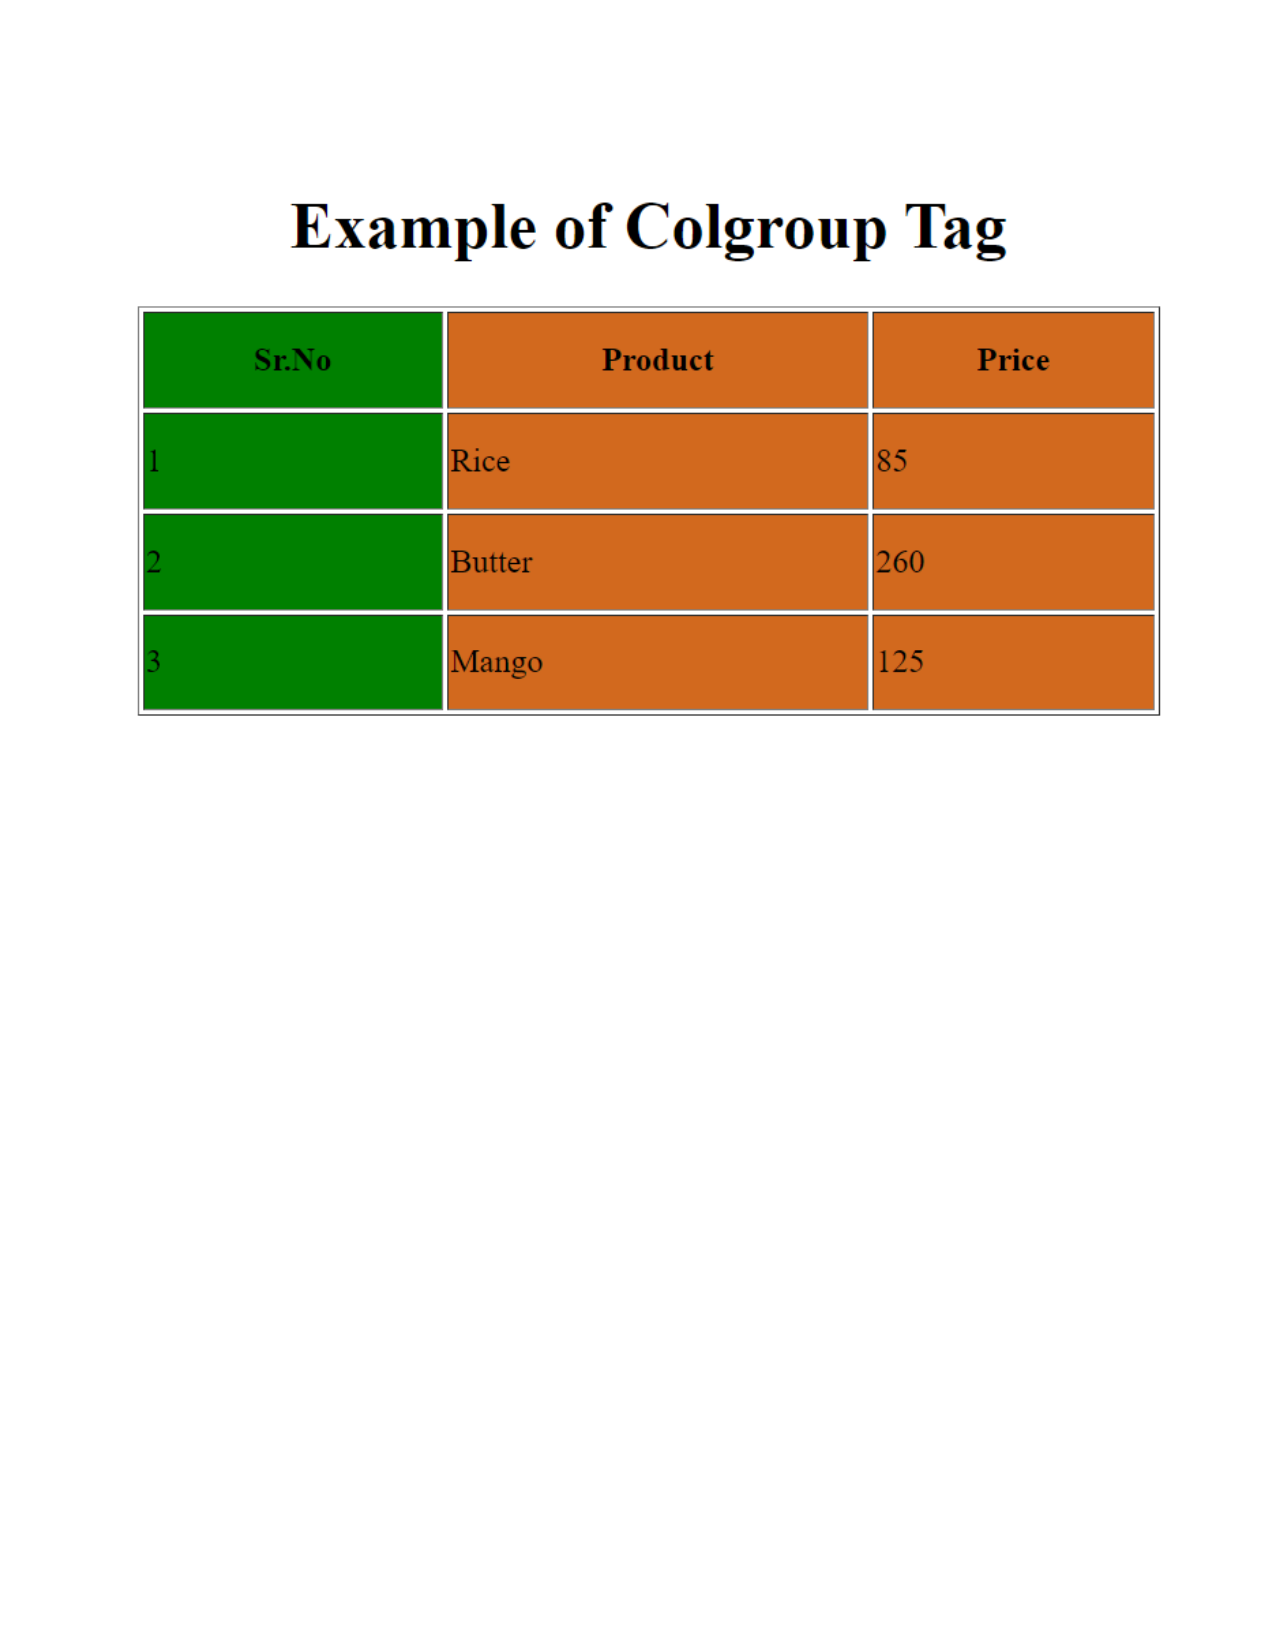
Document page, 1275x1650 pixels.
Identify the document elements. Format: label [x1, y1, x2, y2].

picture [78, 156, 1219, 763]
